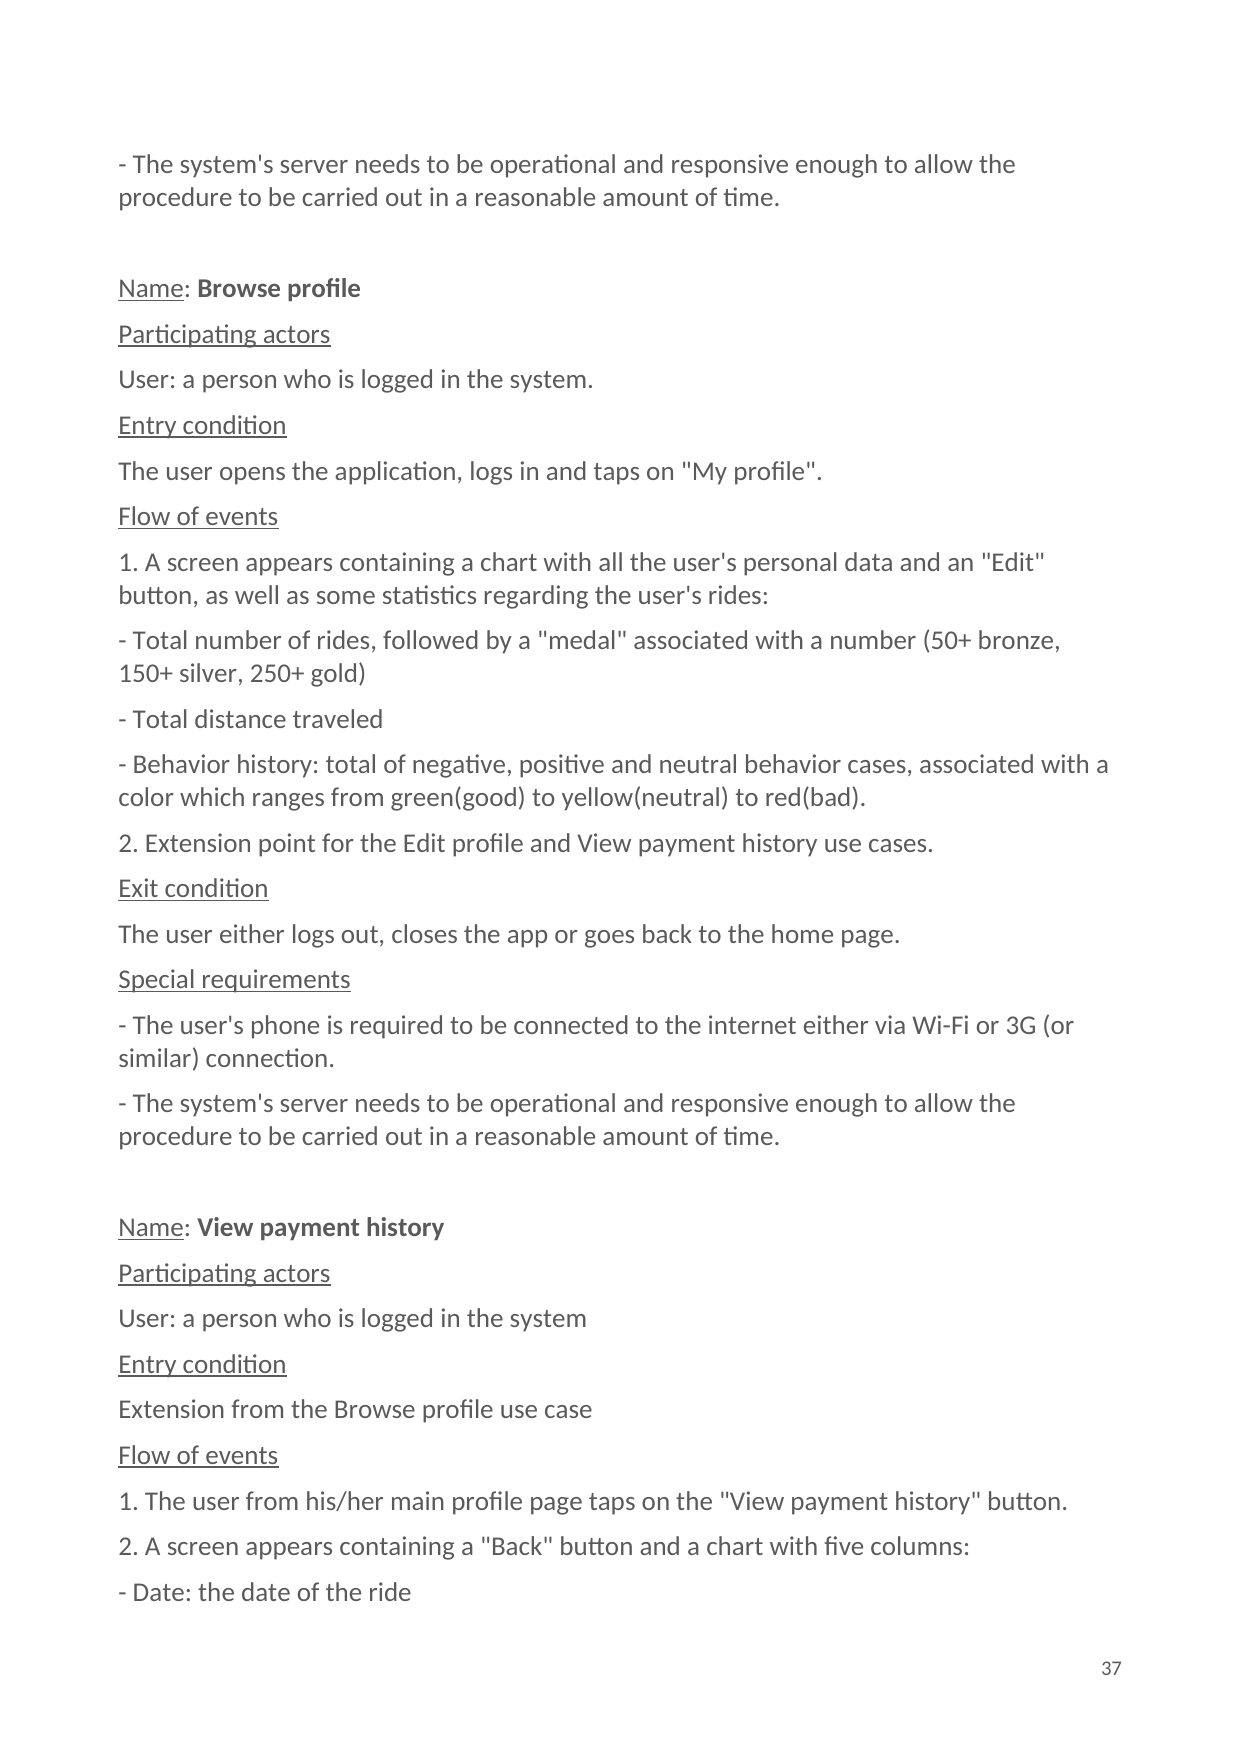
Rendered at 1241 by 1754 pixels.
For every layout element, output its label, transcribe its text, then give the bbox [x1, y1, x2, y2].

text - The user's phone is required to be connected to the internet either via Wi-Fi or 3G (or similar) connection. [118, 1008, 1122, 1074]
text Name: View payment history [118, 1211, 1122, 1244]
text User: a person who is logged in the system. [118, 363, 1122, 396]
text - Total number of rides, followed by a "medal" associated with a number (50+ bronze, 150+ silver, 250+ gold) [118, 623, 1122, 689]
text The user opens the application, logs in and taps on "My profile". [118, 454, 1122, 487]
text 1. The user from his/her main profile page taps on the "View payment history" button. [118, 1484, 1122, 1517]
text - Total distance traveled [118, 702, 1122, 735]
text Extension from the Browse profile use case [118, 1393, 1122, 1426]
text The user either logs out, closes the app or goes back to the home page. [118, 917, 1122, 950]
text - Date: the date of the ride [118, 1575, 1122, 1608]
text - The system's server needs to be operational and responsive enough to allow the procedure to be carried out in a reasonable amount of time. [118, 1087, 1122, 1153]
text Participating actors [118, 317, 1122, 350]
text Flow of events [118, 1438, 1122, 1471]
text Entry condition [118, 1347, 1122, 1380]
text Flow of events [118, 499, 1122, 532]
text Name: Browse profile [118, 272, 1122, 305]
text 2. A screen appears containing a "Back" button and a chart with five columns: [118, 1529, 1122, 1562]
text Participating actors [118, 1256, 1122, 1289]
text 1. A screen appears containing a chart with all the user's personal data and an "Edit" button, as well as some statistics regarding the user's rides: [118, 545, 1122, 611]
text - The system's server needs to be operational and responsive enough to allow the procedure to be carried out in a reasonable amount of time. [118, 148, 1122, 214]
text Entry condition [118, 408, 1122, 441]
text 2. Extension point for the Edit profile and View payment history use cases. [118, 826, 1122, 859]
text Exit condition [118, 871, 1122, 904]
text User: a person who is logged in the system [118, 1302, 1122, 1335]
text Special requirements [118, 962, 1122, 996]
text - Behavior history: total of negative, positive and neutral behavior cases, associated with a color which ranges from green(good) to yellow(neutral) to red(bad). [118, 747, 1122, 813]
